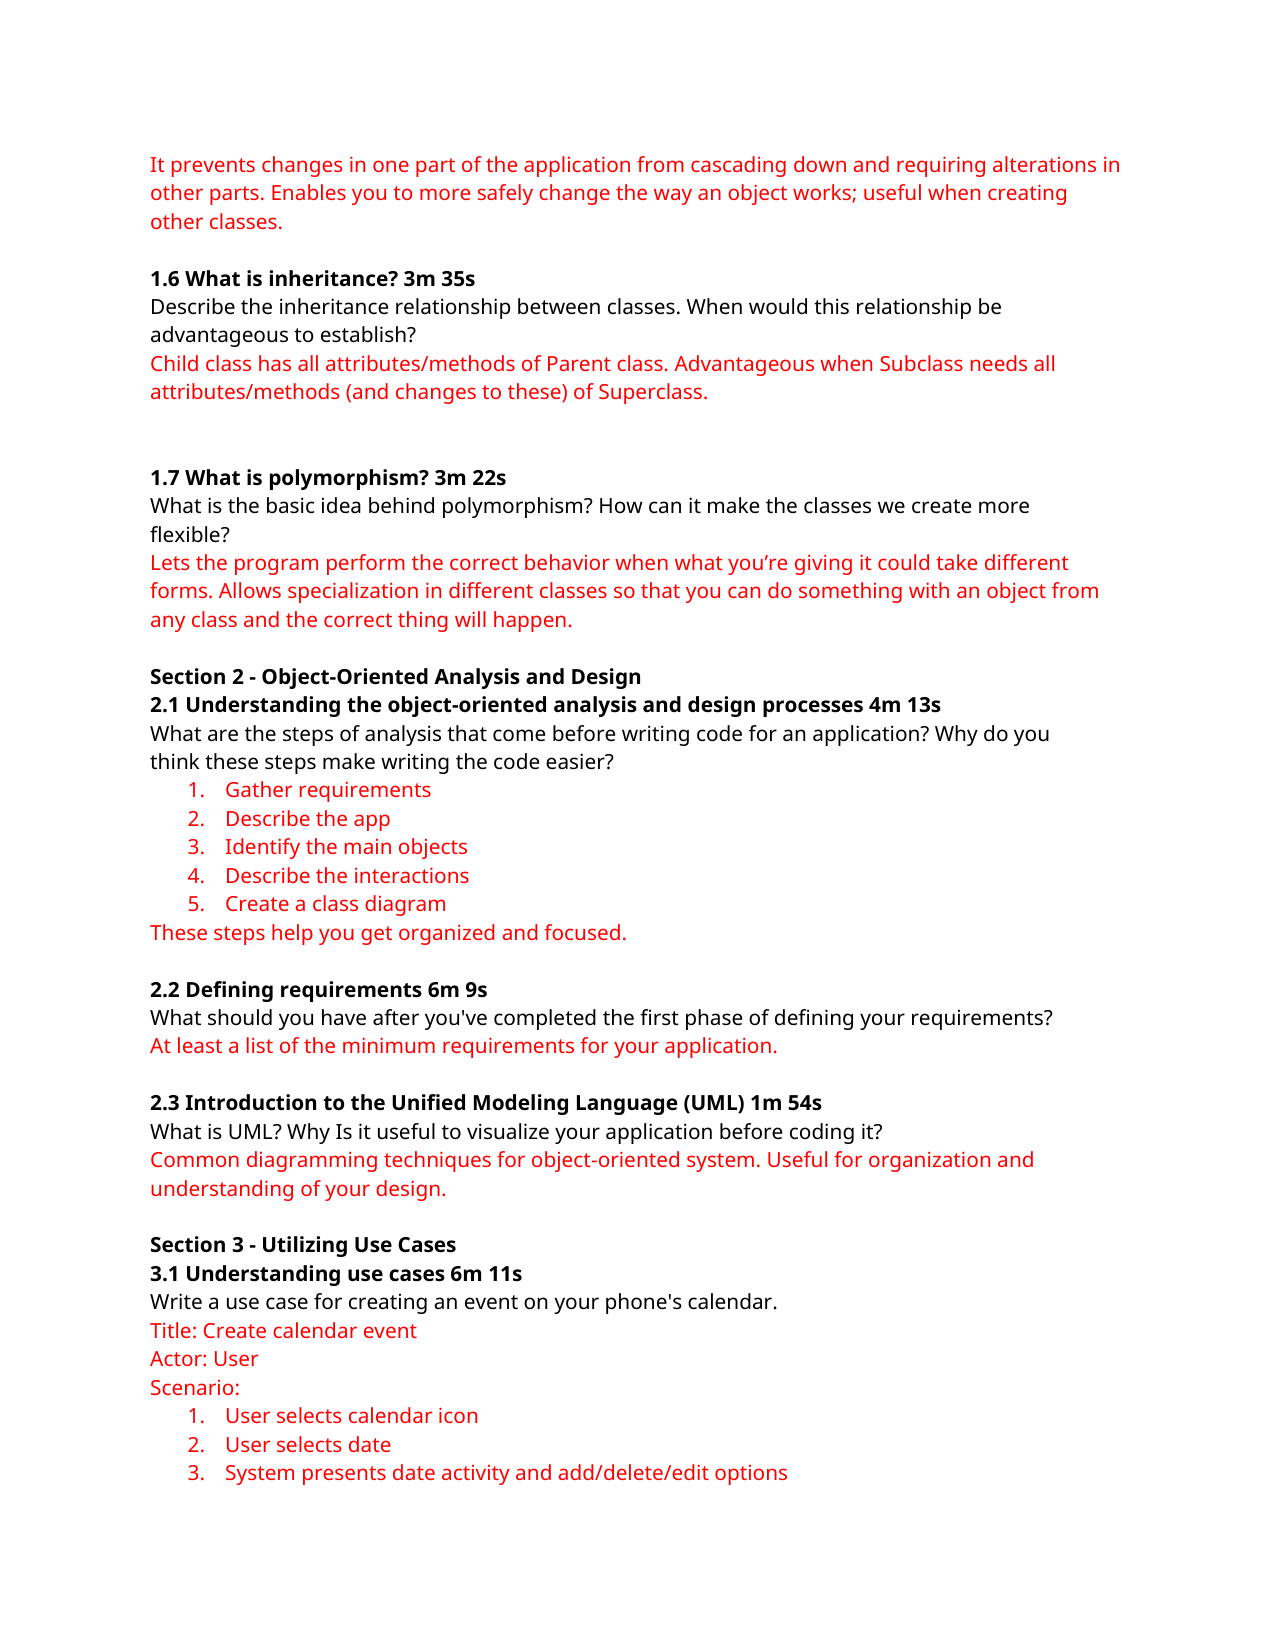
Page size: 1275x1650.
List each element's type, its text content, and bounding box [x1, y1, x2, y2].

text 1.6 What is inheritance? 3m 35s [150, 264, 1125, 292]
text It prevents changes in one part of the application from cascading down and requiring alterations in other parts. Enables you to more safely change the way an object works; useful when creating other classes. [150, 150, 1125, 235]
text advantageous to establish? [150, 321, 1125, 349]
list Gather requirements [187, 776, 1125, 804]
text 2.3 Introduction to the Unified Modeling Language (UML) 1m 54s [150, 1088, 1125, 1117]
text At least a list of the minimum requirements for your application. [150, 1032, 1125, 1060]
list System presents date activity and add/delete/edit options [187, 1458, 1125, 1487]
text 2.2 Defining requirements 6m 9s [150, 975, 1125, 1003]
list Create a class diagram [187, 889, 1125, 918]
list Identify the main objects [187, 832, 1125, 861]
text Section 2 - Object-Oriented Analysis and Design [150, 662, 1125, 690]
text Child class has all attributes/methods of Parent class. Advantageous when Subclass needs all attributes/methods (and changes to these) of Superclass. [150, 349, 1125, 406]
text What is the basic idea behind polymorphism? How can it make the classes we create more [150, 491, 1125, 520]
text Common diagramming techniques for object-oriented system. Useful for organization and understanding of your design. [150, 1145, 1125, 1202]
text Section 3 - Utilizing Use Cases [150, 1231, 1125, 1259]
list User selects calendar icon [187, 1401, 1125, 1430]
text These steps help you get organized and focused. [150, 918, 1125, 946]
text think these steps make writing the code easier? [150, 747, 1125, 776]
text Title: Create calendar event [150, 1316, 1125, 1344]
text What should you have after you've completed the first phase of defining your requirements? [150, 1003, 1125, 1032]
text 3.1 Understanding use cases 6m 11s [150, 1259, 1125, 1287]
list Describe the interactions [187, 861, 1125, 889]
text Actor: User [150, 1344, 1125, 1373]
list User selects date [187, 1430, 1125, 1458]
text Describe the inheritance relationship between classes. When would this relationship be [150, 292, 1125, 321]
text What is UML? Why Is it useful to visualize your application before coding it? [150, 1117, 1125, 1145]
text Scenario: [150, 1373, 1125, 1401]
text flexible? [150, 520, 1125, 548]
text 1.7 What is polymorphism? 3m 22s [150, 463, 1125, 491]
list Describe the app [187, 804, 1125, 832]
text What are the steps of analysis that come before writing code for an application? Why do you [150, 719, 1125, 747]
text Lets the program perform the correct behavior when what you’re giving it could take different forms. Allows specialization in different classes so that you can do something with an object from any class and the correct thing will happen. [150, 548, 1125, 633]
text Write a use case for creating an event on your phone's calendar. [150, 1287, 1125, 1316]
text 2.1 Understanding the object-oriented analysis and design processes 4m 13s [150, 690, 1125, 719]
